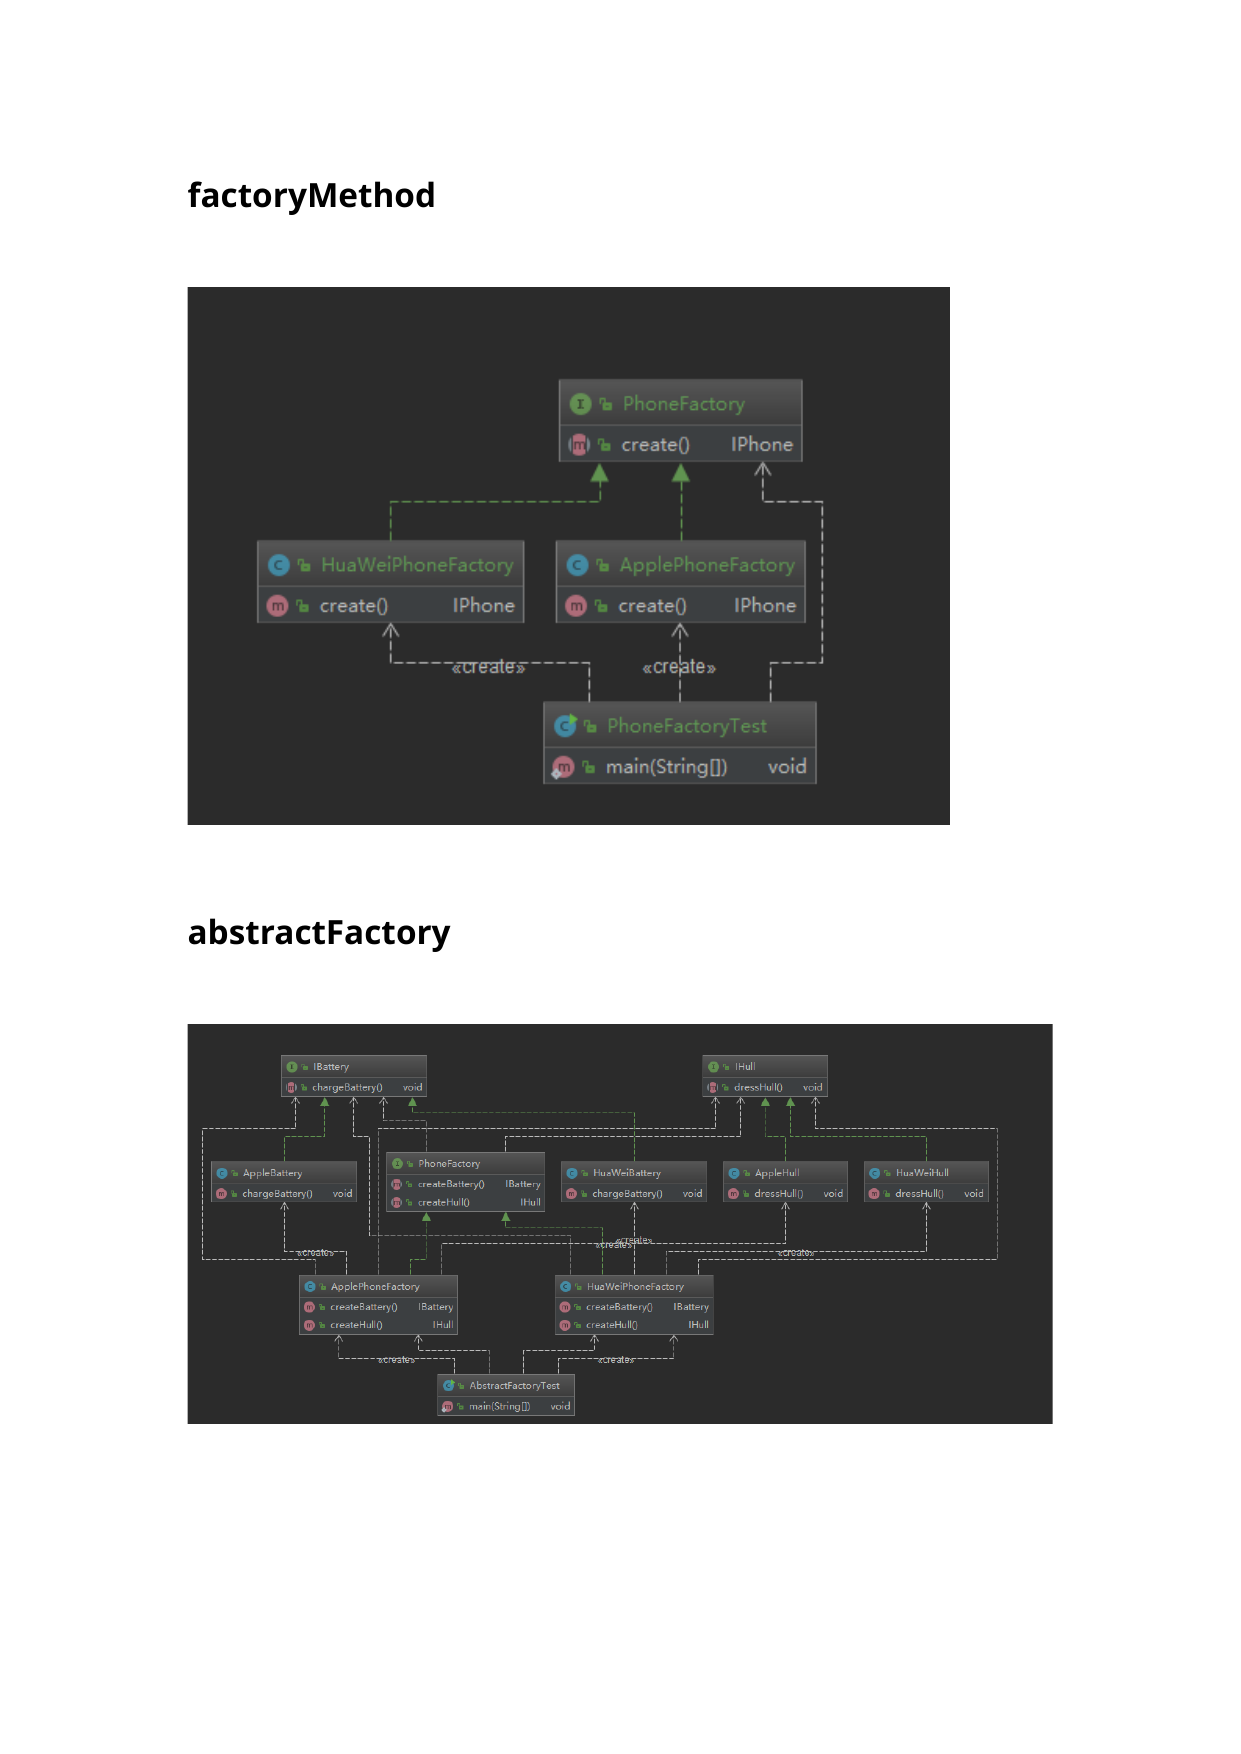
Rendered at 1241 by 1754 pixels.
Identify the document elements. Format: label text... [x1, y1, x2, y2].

picture [187, 287, 950, 825]
subtitle abstractFactory [187, 899, 1053, 964]
subtitle factoryMethod [187, 162, 1053, 227]
picture [187, 1024, 1053, 1424]
